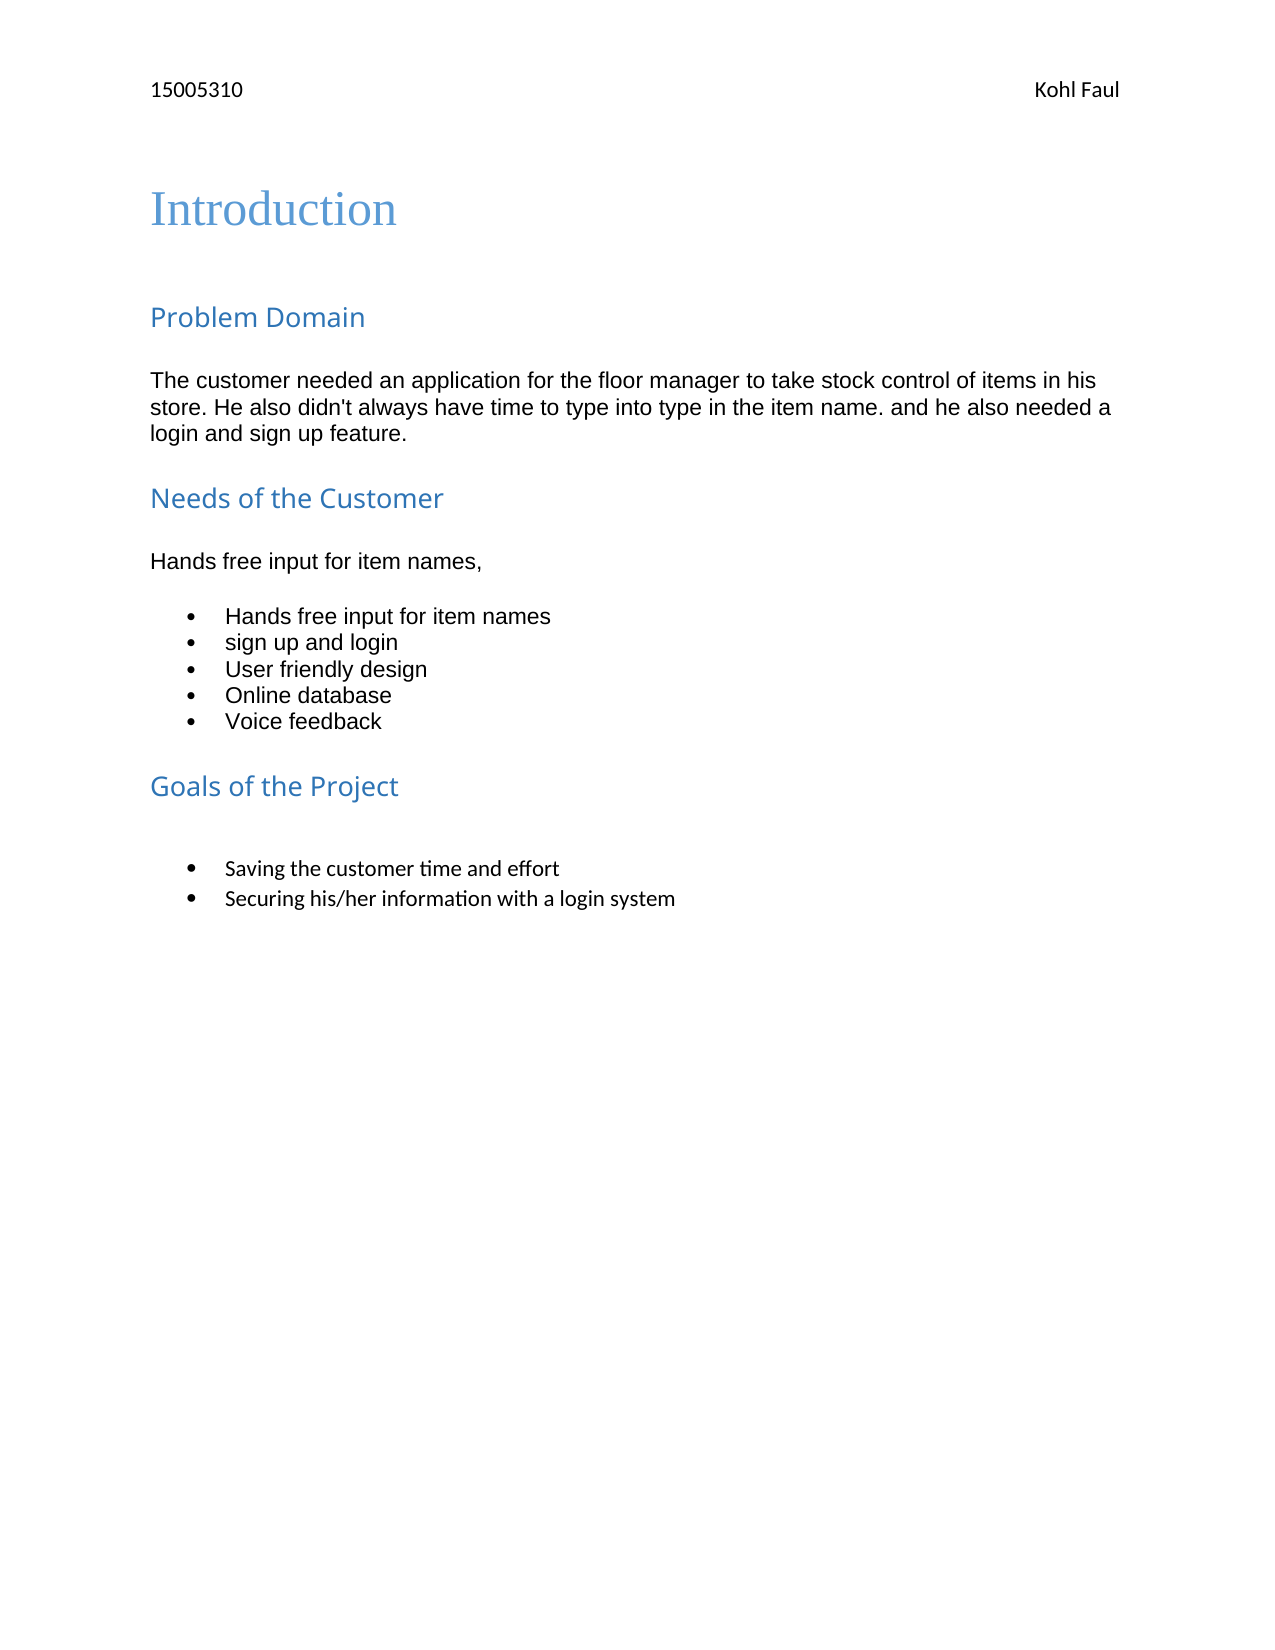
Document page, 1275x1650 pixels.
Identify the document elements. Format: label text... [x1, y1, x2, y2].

subtitle Introduction [150, 179, 1125, 237]
text Hands free input for item names, [150, 548, 1125, 574]
list Securing his/her information with a login system [187, 884, 1125, 912]
list User friendly design [187, 656, 1125, 682]
list sign up and login [187, 629, 1125, 656]
subtitle Problem Domain [150, 299, 1125, 336]
list Online database [187, 682, 1125, 708]
text The customer needed an application for the floor manager to take stock control of items in his store. He also didn't always have time to type into type in the item name. and he also needed a login and sign up feature. [150, 367, 1125, 446]
subtitle Needs of the Customer [150, 479, 1125, 516]
list Hands free input for item names [187, 603, 1125, 629]
subtitle Goals of the Project [150, 768, 1125, 804]
list Voice feedback [187, 708, 1125, 735]
list Saving the customer time and effort [187, 854, 1125, 882]
